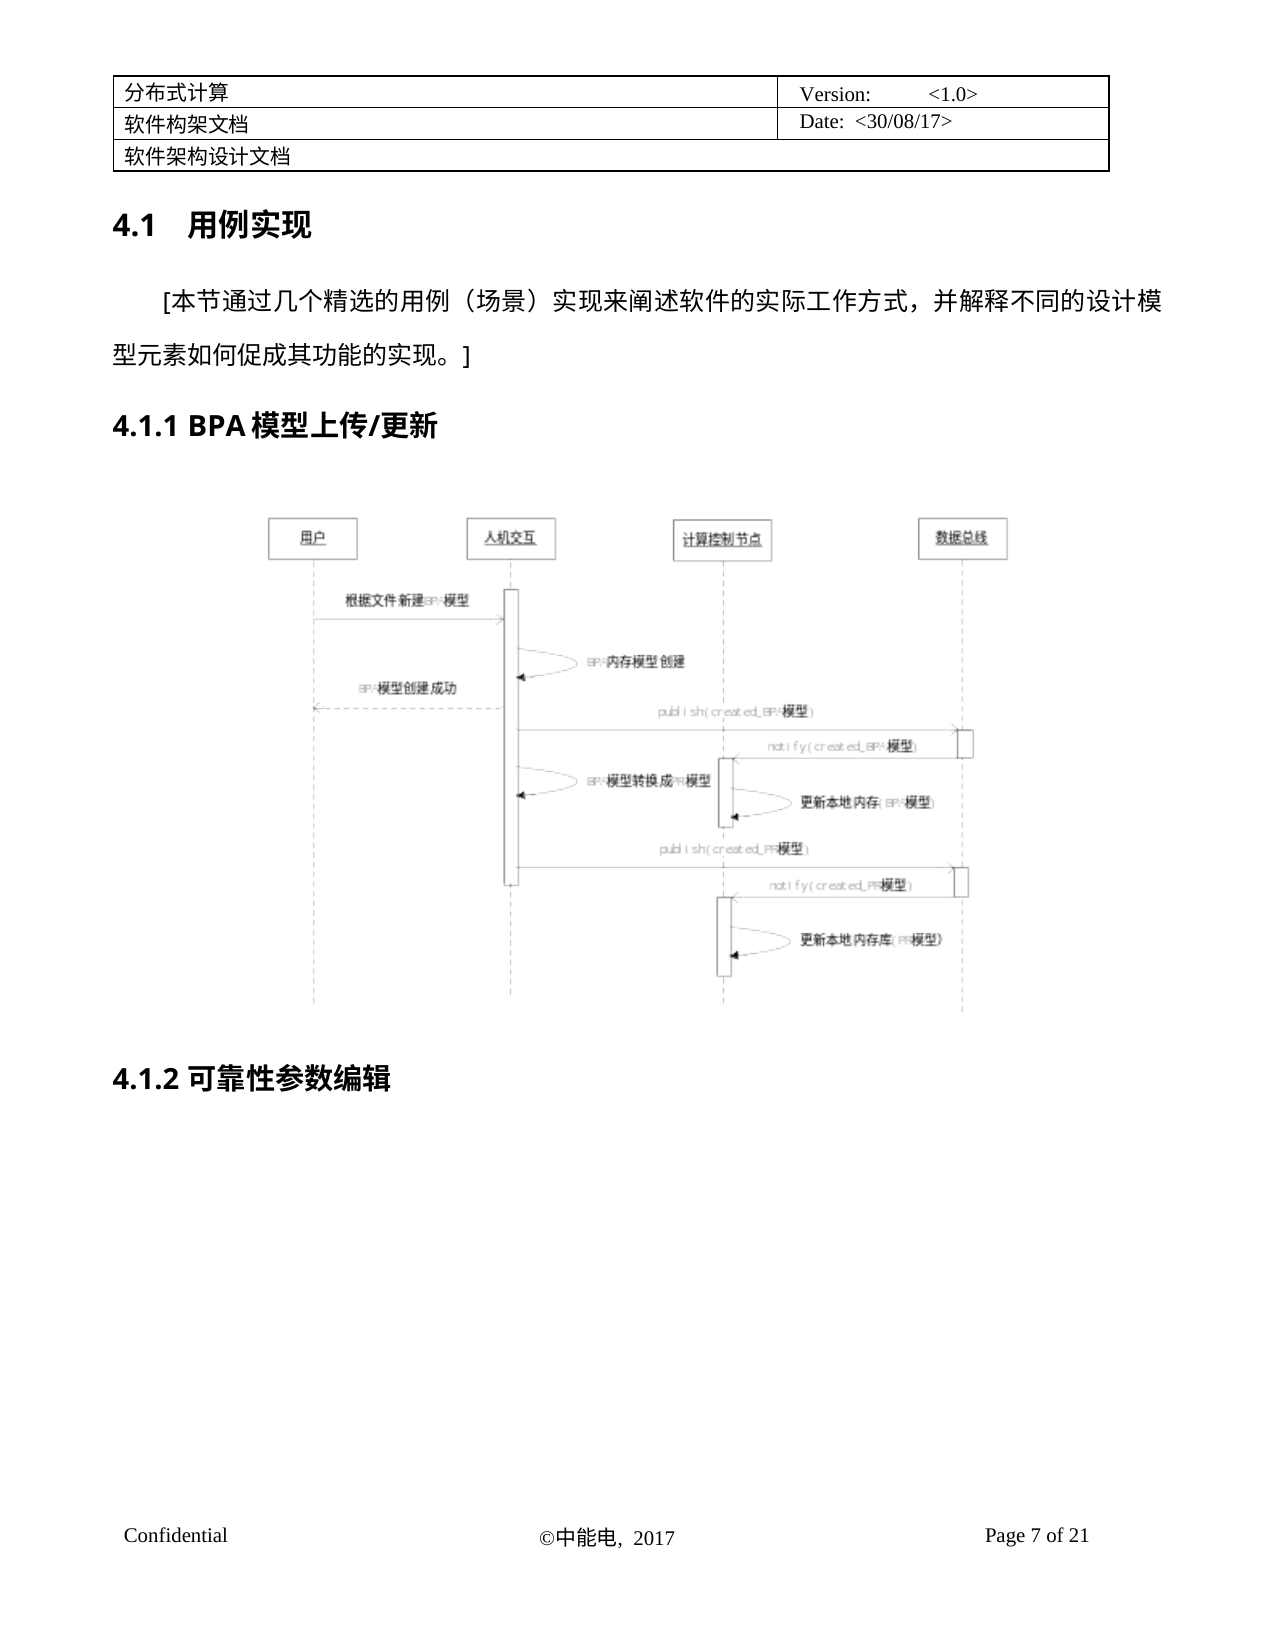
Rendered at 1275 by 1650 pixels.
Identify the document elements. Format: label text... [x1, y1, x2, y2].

subtitle 用例实现 [112, 200, 1162, 246]
subtitle 可靠性参数编辑 [112, 1056, 1162, 1098]
text [本节通过几个精选的用例（场景）实现来阐述软件的实际工作方式，并解释不同的设计模型元素如何促成其功能的实现。] [112, 281, 1162, 372]
subtitle BPA模型上传/更新 [112, 402, 1162, 444]
